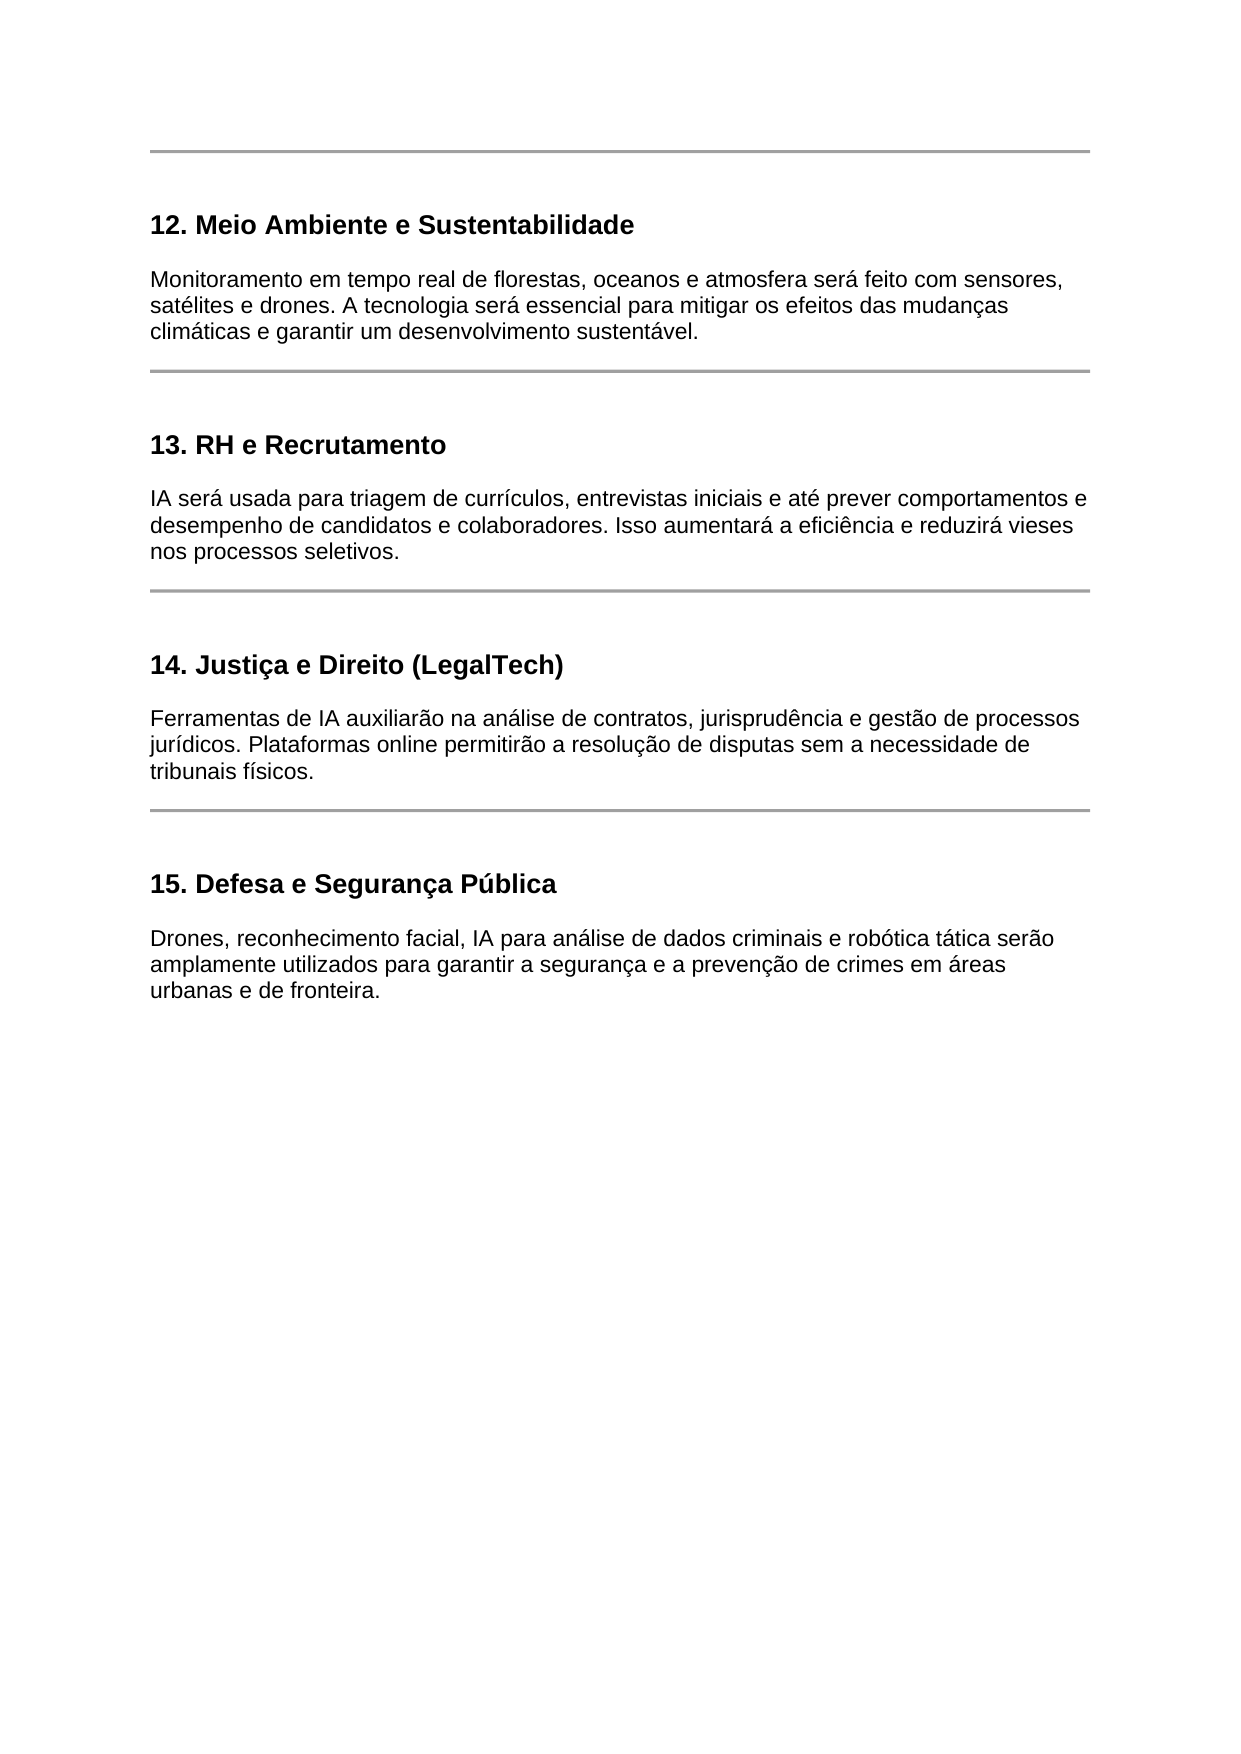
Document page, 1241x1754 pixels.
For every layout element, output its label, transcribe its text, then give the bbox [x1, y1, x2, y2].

text IA será usada para triagem de currículos, entrevistas iniciais e até prever comportamentos e desempenho de candidatos e colaboradores. Isso aumentará a eficiência e reduzirá vieses nos processos seletivos. [150, 485, 1090, 564]
text Drones, reconhecimento facial, IA para análise de dados criminais e robótica tática serão amplamente utilizados para garantir a segurança e a prevenção de crimes em áreas urbanas e de fronteira. [150, 925, 1090, 1004]
subtitle 15. Defesa e Segurança Pública [150, 868, 1090, 900]
text Ferramentas de IA auxiliarão na análise de contratos, jurisprudência e gestão de processos jurídicos. Plataformas online permitirão a resolução de disputas sem a necessidade de tribunais físicos. [150, 705, 1090, 784]
subtitle 14. Justiça e Direito (LegalTech) [150, 649, 1090, 680]
text Monitoramento em tempo real de florestas, oceanos e atmosfera será feito com sensores, satélites e drones. A tecnologia será essencial para mitigar os efeitos das mudanças climáticas e garantir um desenvolvimento sustentável. [150, 266, 1090, 345]
subtitle 12. Meio Ambiente e Sustentabilidade [150, 209, 1090, 241]
subtitle 13. RH e Recrutamento [150, 429, 1090, 460]
